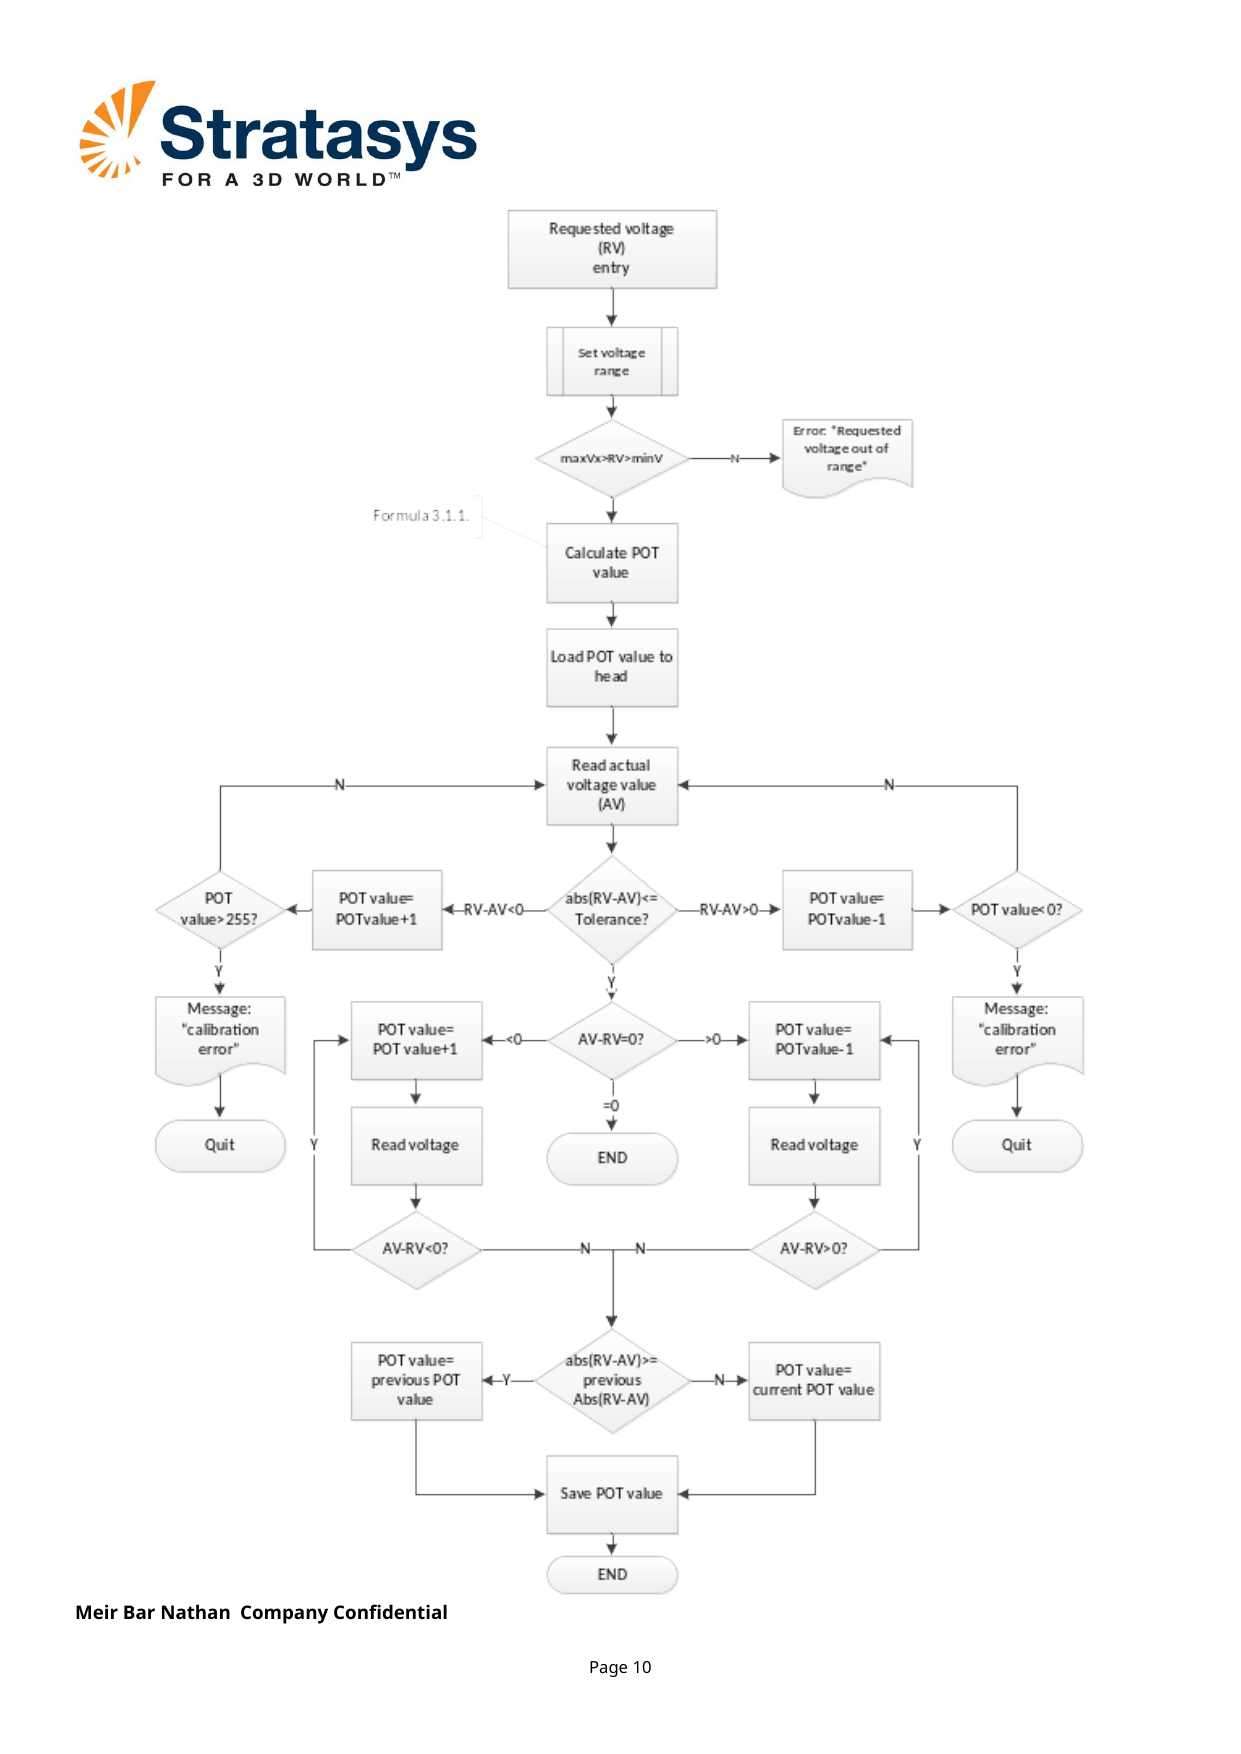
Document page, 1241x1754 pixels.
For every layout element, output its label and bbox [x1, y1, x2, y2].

picture [74, 75, 481, 198]
